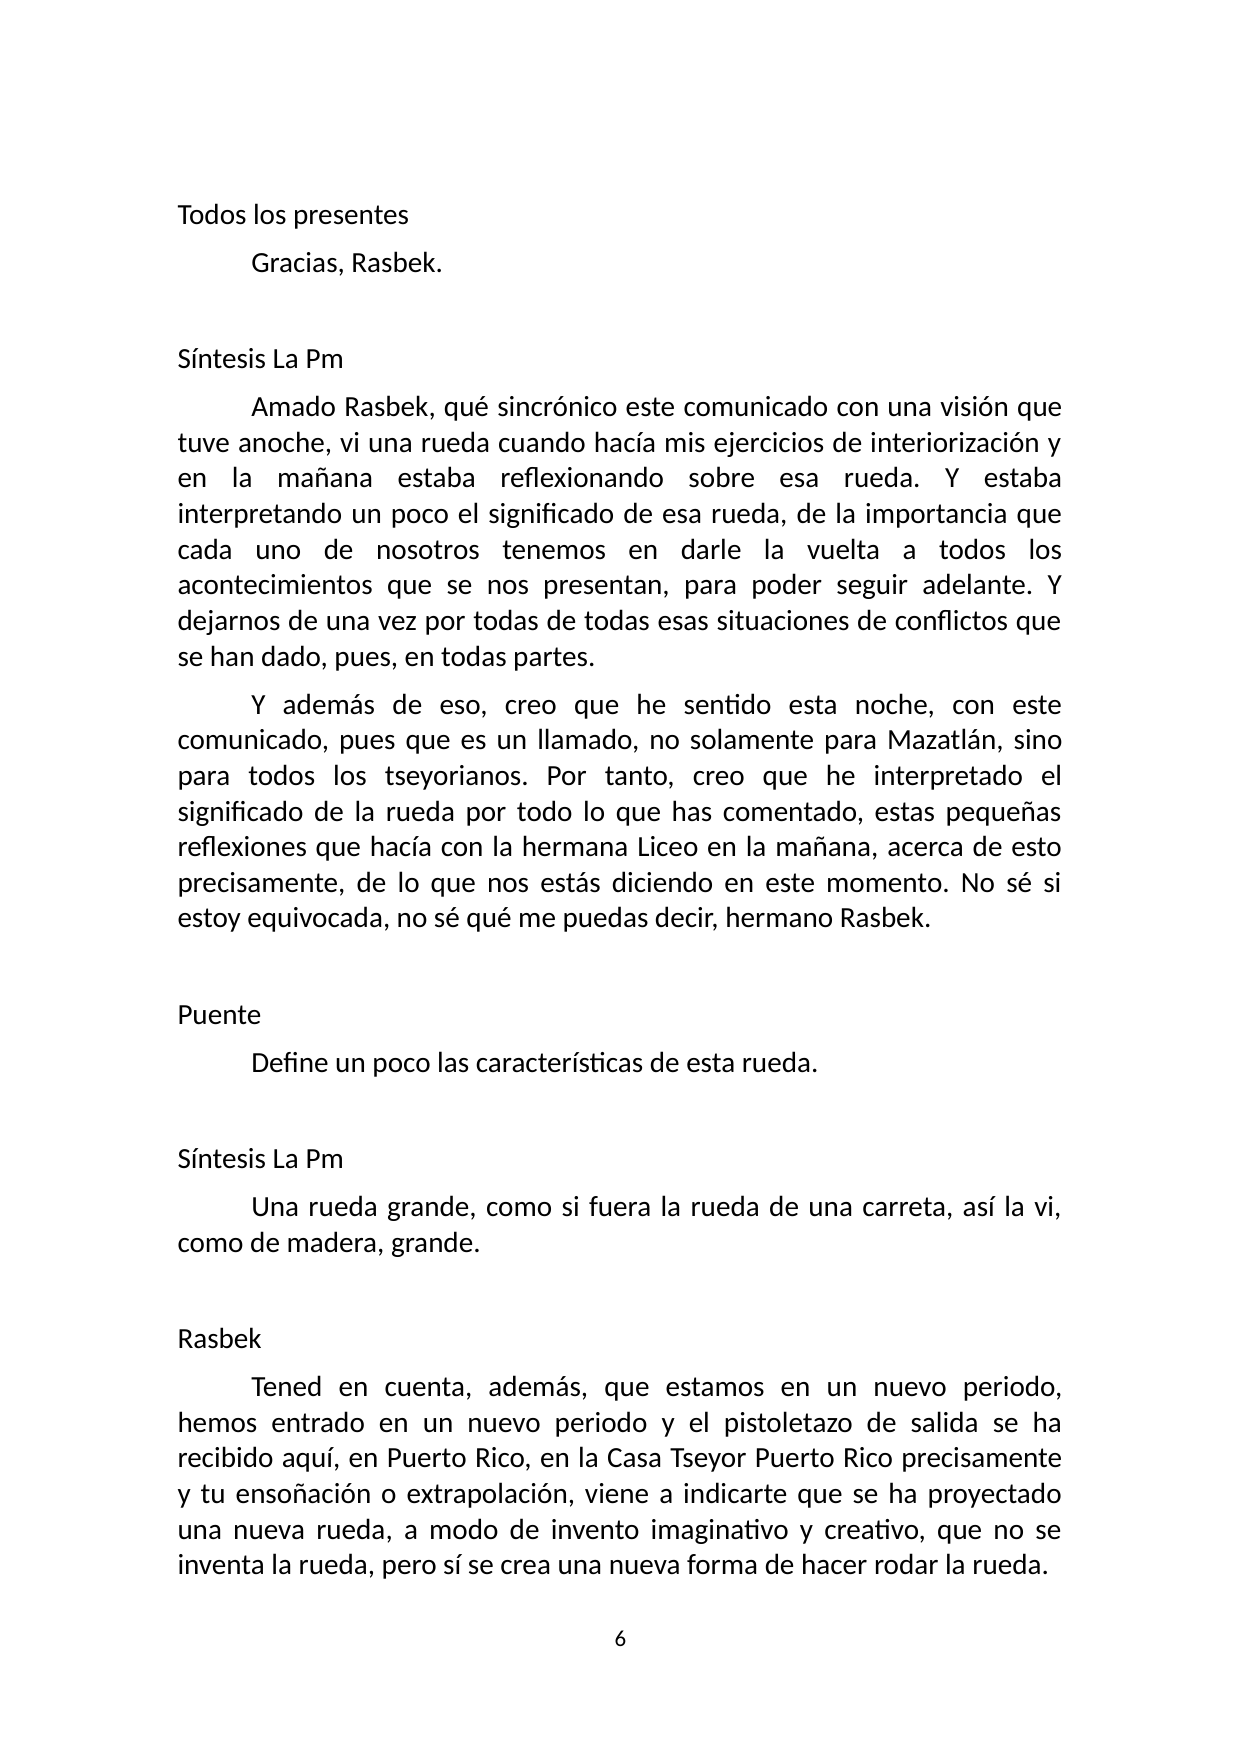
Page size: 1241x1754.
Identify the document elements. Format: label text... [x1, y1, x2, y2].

text Define un poco las características de esta rueda. [177, 1044, 1063, 1079]
text Síntesis La Pm [177, 340, 1063, 376]
text Puente [177, 996, 1063, 1031]
text Rasbek [177, 1320, 1063, 1356]
text Síntesis La Pm [177, 1140, 1063, 1176]
text Gracias, Rasbek. [177, 244, 1063, 279]
text Amado Rasbek, qué sincrónico este comunicado con una visión que tuve anoche, vi una rueda cuando hacía mis ejercicios de interiorización y en la mañana estaba reflexionando sobre esa rueda. Y estaba interpretando un poco el significado de esa rueda, de la importancia que cada uno de nosotros tenemos en darle la vuelta a todos los acontecimientos que se nos presentan, para poder seguir adelante. Y dejarnos de una vez por todas de todas esas situaciones de conflictos que se han dado, pues, en todas partes. [177, 388, 1063, 673]
text Tened en cuenta, además, que estamos en un nuevo periodo, hemos entrado en un nuevo periodo y el pistoletazo de salida se ha recibido aquí, en Puerto Rico, en la Casa Tseyor Puerto Rico precisamente y tu ensoñación o extrapolación, viene a indicarte que se ha proyectado una nueva rueda, a modo de invento imaginativo y creativo, que no se inventa la rueda, pero sí se crea una nueva forma de hacer rodar la rueda. [177, 1368, 1063, 1582]
text Una rueda grande, como si fuera la rueda de una carreta, así la vi, como de madera, grande. [177, 1188, 1063, 1259]
text Todos los presentes [177, 196, 1063, 231]
text Y además de eso, creo que he sentido esta noche, con este comunicado, pues que es un llamado, no solamente para Mazatlán, sino para todos los tseyorianos. Por tanto, creo que he interpretado el significado de la rueda por todo lo que has comentado, estas pequeñas reflexiones que hacía con la hermana Liceo en la mañana, acerca de esto precisamente, de lo que nos estás diciendo en este momento. No sé si estoy equivocada, no sé qué me puedas decir, hermano Rasbek. [177, 686, 1063, 935]
